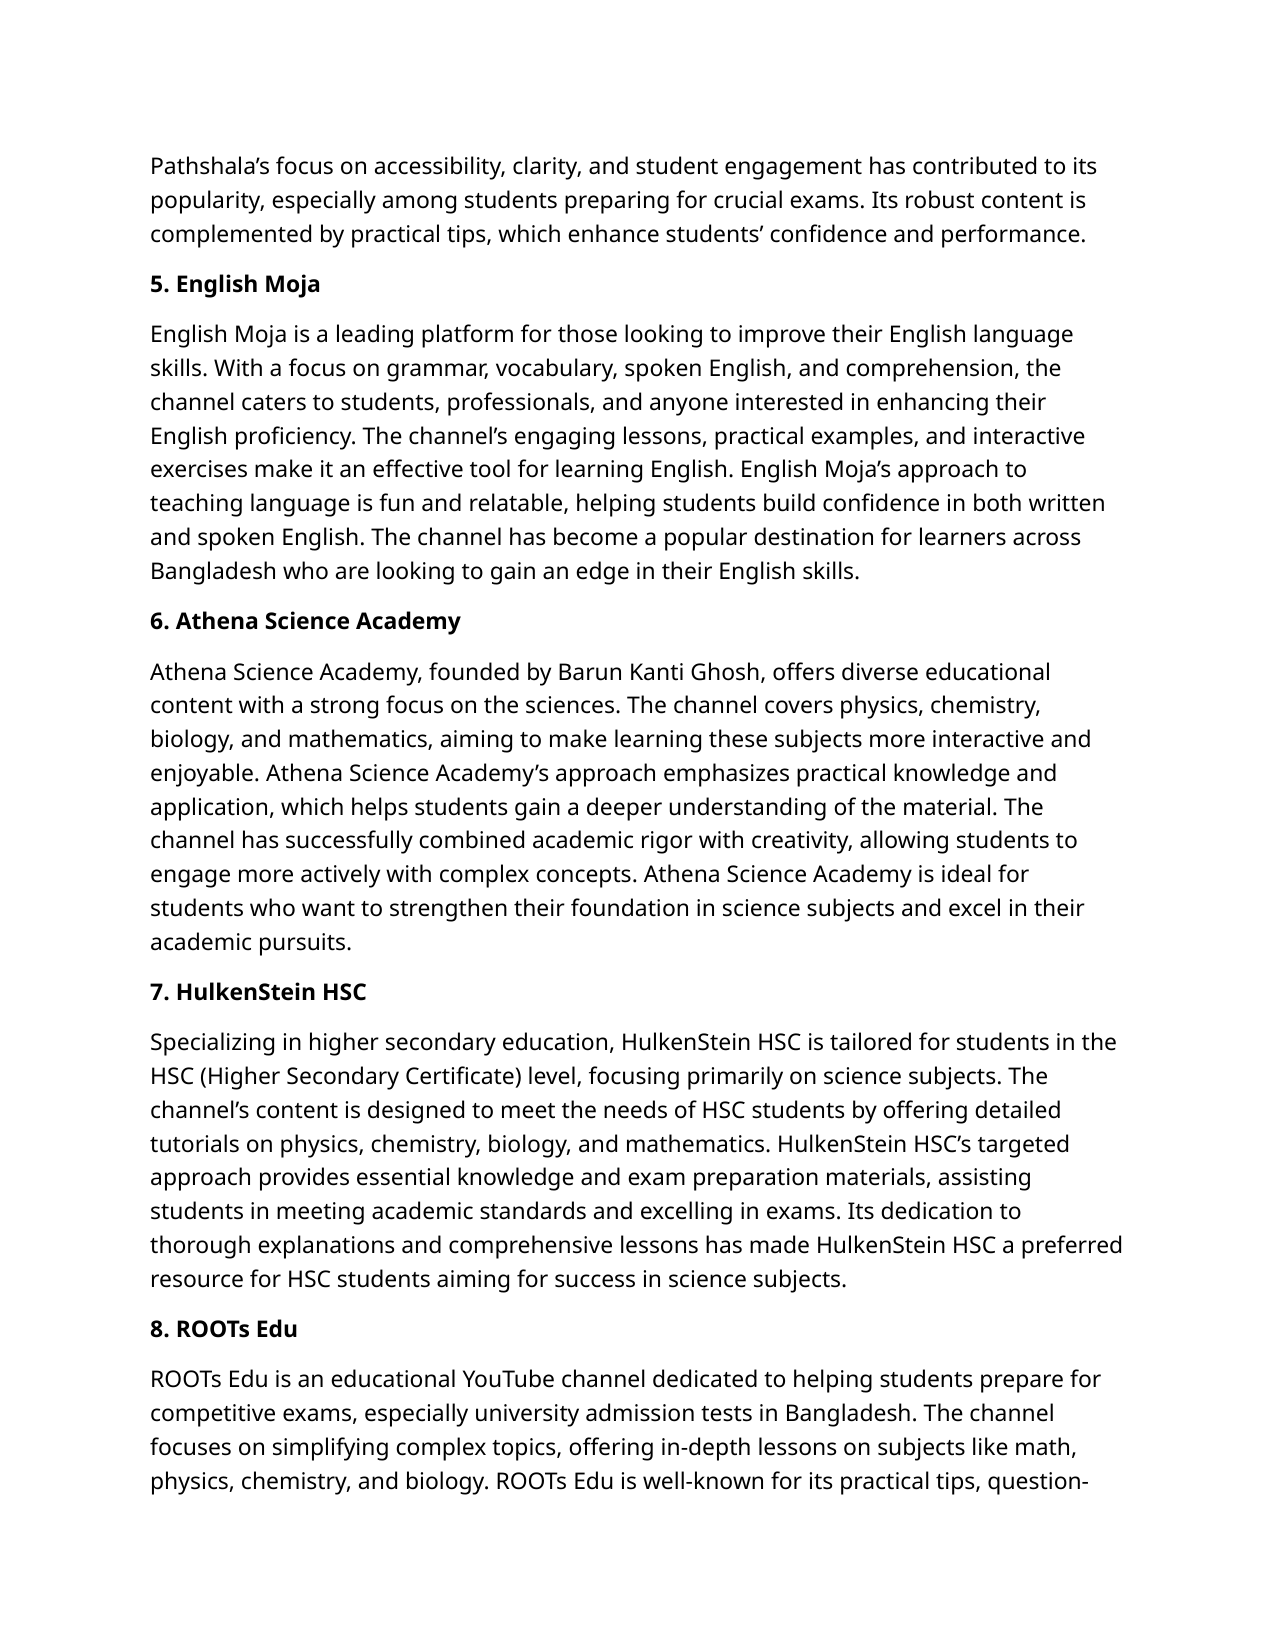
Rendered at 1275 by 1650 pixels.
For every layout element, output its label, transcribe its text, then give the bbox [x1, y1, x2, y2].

text Athena Science Academy, founded by Barun Kanti Ghosh, offers diverse educational content with a strong focus on the sciences. The channel covers physics, chemistry, biology, and mathematics, aiming to make learning these subjects more interactive and enjoyable. Athena Science Academy’s approach emphasizes practical knowledge and application, which helps students gain a deeper understanding of the material. The channel has successfully combined academic rigor with creativity, allowing students to engage more actively with complex concepts. Athena Science Academy is ideal for students who want to strengthen their foundation in science subjects and excel in their academic pursuits. [150, 655, 1125, 957]
text English Moja is a leading platform for those looking to improve their English language skills. With a focus on grammar, vocabulary, spoken English, and comprehension, the channel caters to students, professionals, and anyone interested in enhancing their English proficiency. The channel’s engaging lessons, practical examples, and interactive exercises make it an effective tool for learning English. English Moja’s approach to teaching language is fun and relatable, helping students build confidence in both written and spoken English. The channel has become a popular destination for learners across Bangladesh who are looking to gain an edge in their English skills. [150, 318, 1125, 586]
text 8. ROOTs Edu [150, 1313, 1125, 1344]
text 6. Athena Science Academy [150, 605, 1125, 636]
text 5. English Moja [150, 268, 1125, 299]
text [150, 1363, 1125, 1496]
text Specializing in higher secondary education, HulkenStein HSC is tailored for students in the HSC (Higher Secondary Certificate) level, focusing primarily on science subjects. The channel’s content is designed to meet the needs of HSC students by offering detailed tutorials on physics, chemistry, biology, and mathematics. HulkenStein HSC’s targeted approach provides essential knowledge and exam preparation materials, assisting students in meeting academic standards and excelling in exams. Its dedication to thorough explanations and comprehensive lessons has made HulkenStein HSC a preferred resource for HSC students aiming for success in science subjects. [150, 1026, 1125, 1294]
text 7. HulkenStein HSC [150, 976, 1125, 1007]
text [150, 150, 1125, 249]
